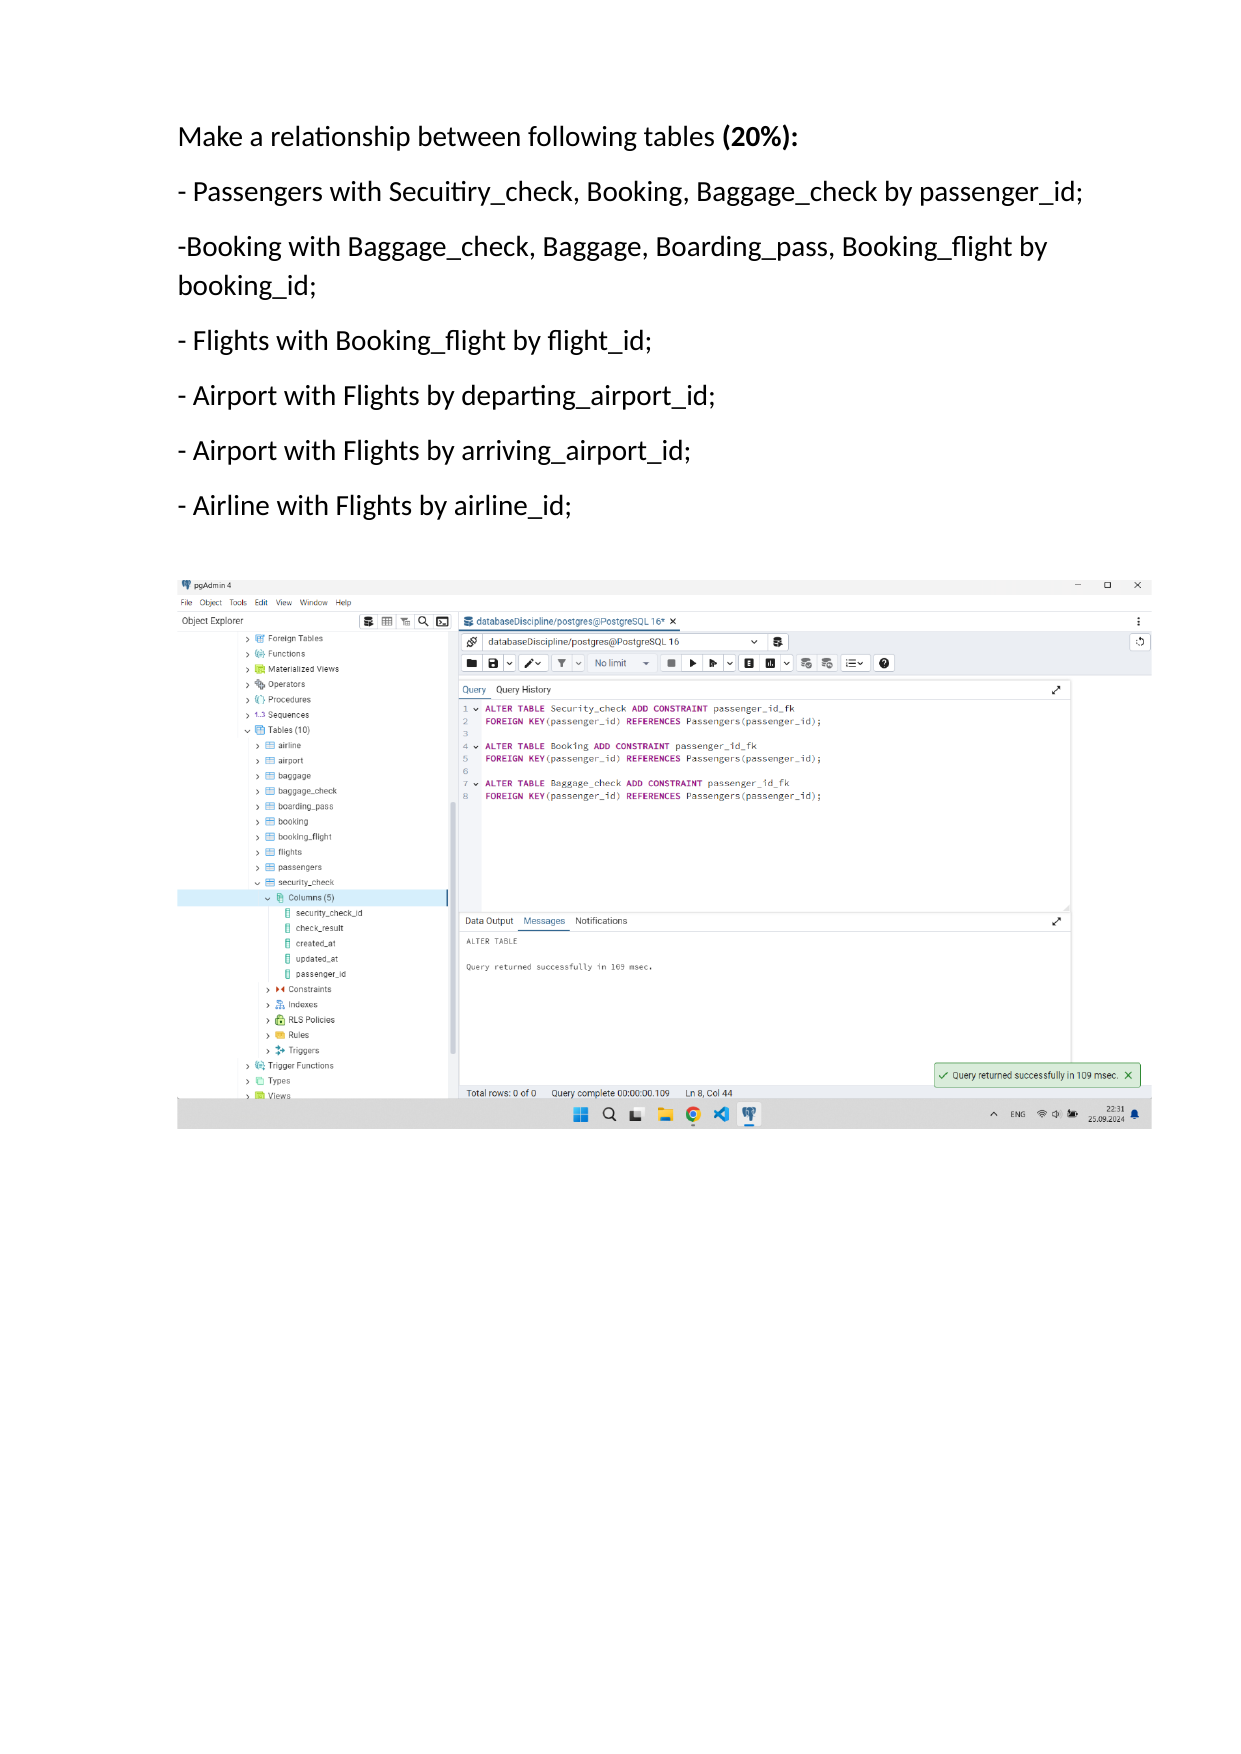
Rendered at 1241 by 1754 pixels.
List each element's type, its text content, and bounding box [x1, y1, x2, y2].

text - Airline with Flights by airline_id; [177, 487, 1152, 523]
text Make a relationship between following tables (20%): [177, 118, 1152, 154]
text -Booking with Baggage_check, Baggage, Boarding_pass, Booking_flight by booking_id; [177, 228, 1152, 302]
text - Flights with Booking_flight by flight_id; [177, 322, 1152, 357]
text - Passengers with Secuitiry_check, Booking, Baggage_check by passenger_id; [177, 173, 1152, 209]
text - Airport with Flights by arriving_airport_id; [177, 432, 1152, 468]
picture [177, 580, 1152, 1129]
text - Airport with Flights by departing_airport_id; [177, 377, 1152, 413]
